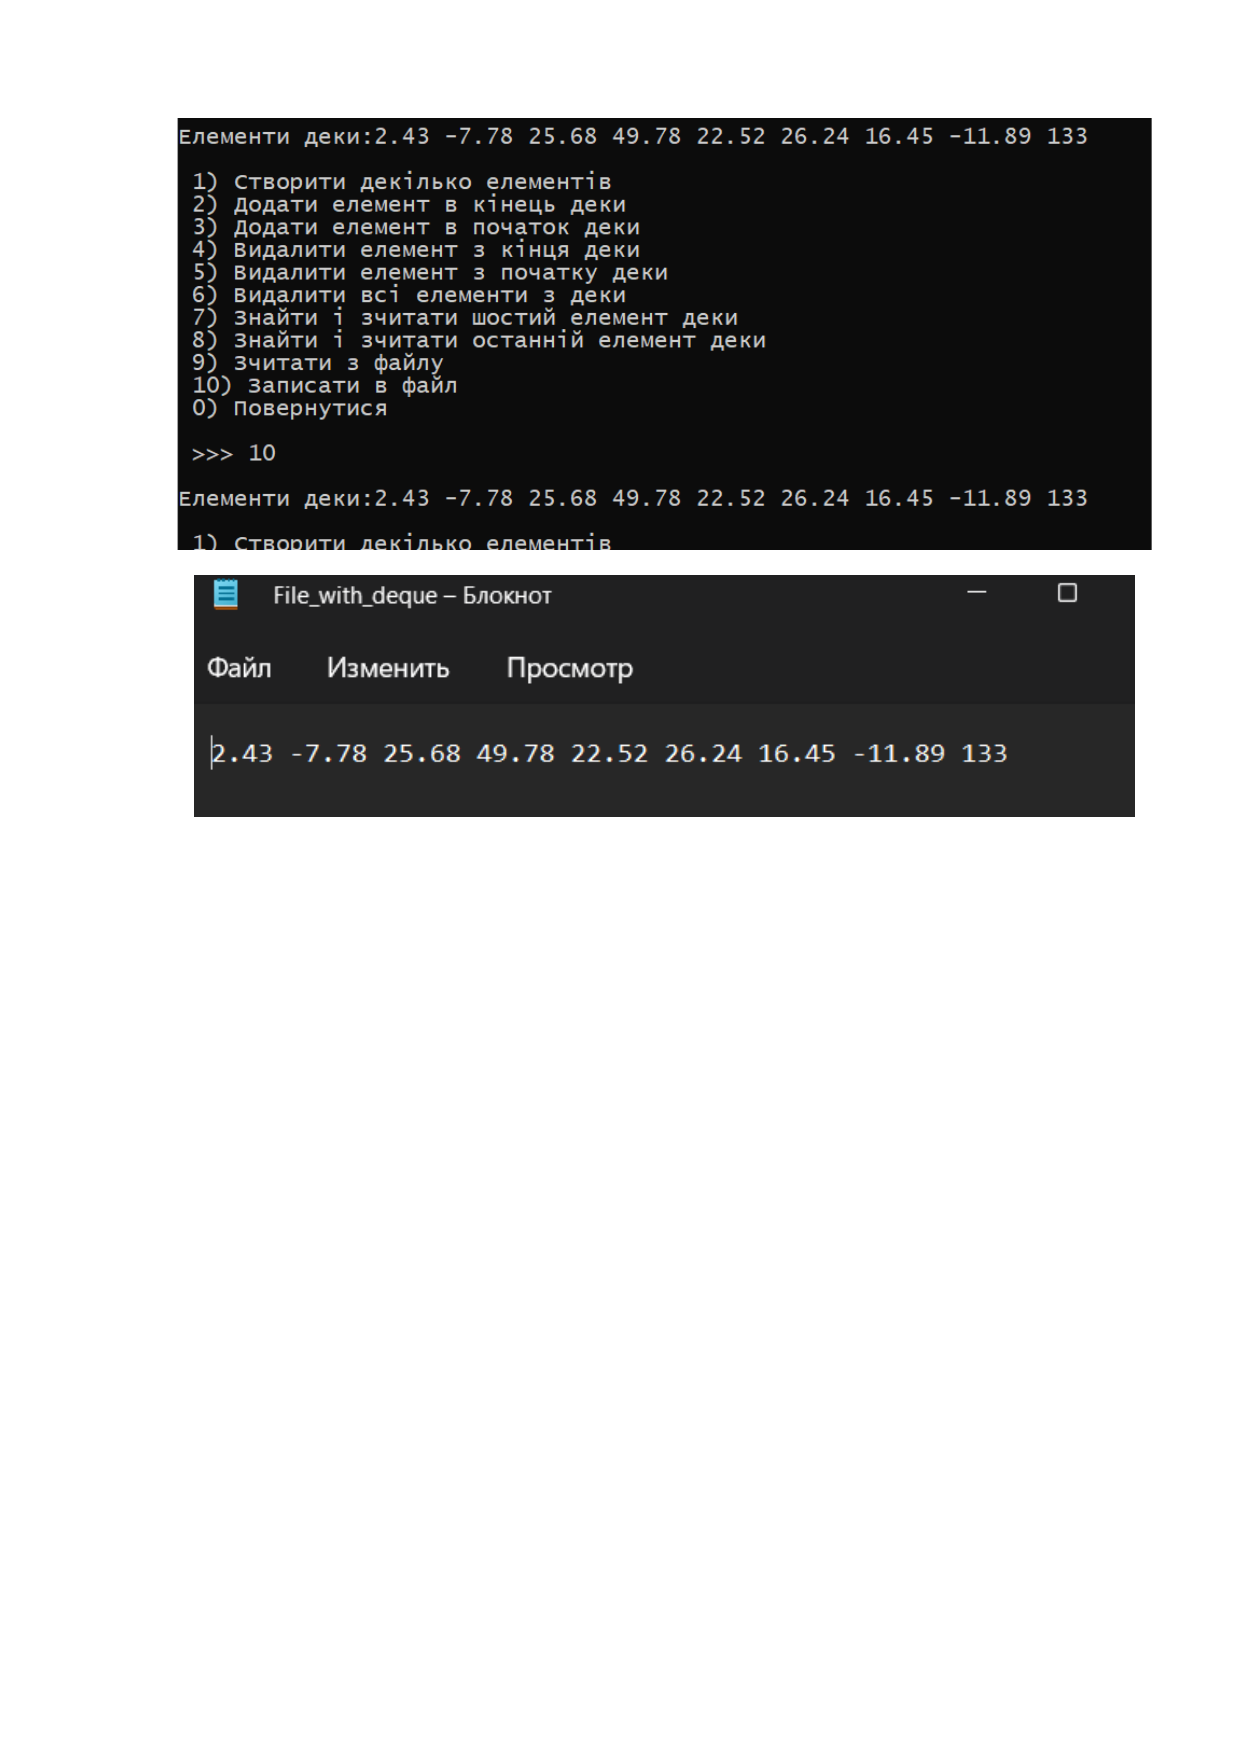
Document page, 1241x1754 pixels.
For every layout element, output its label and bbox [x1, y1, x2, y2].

picture [194, 575, 1135, 817]
picture [177, 118, 1152, 550]
